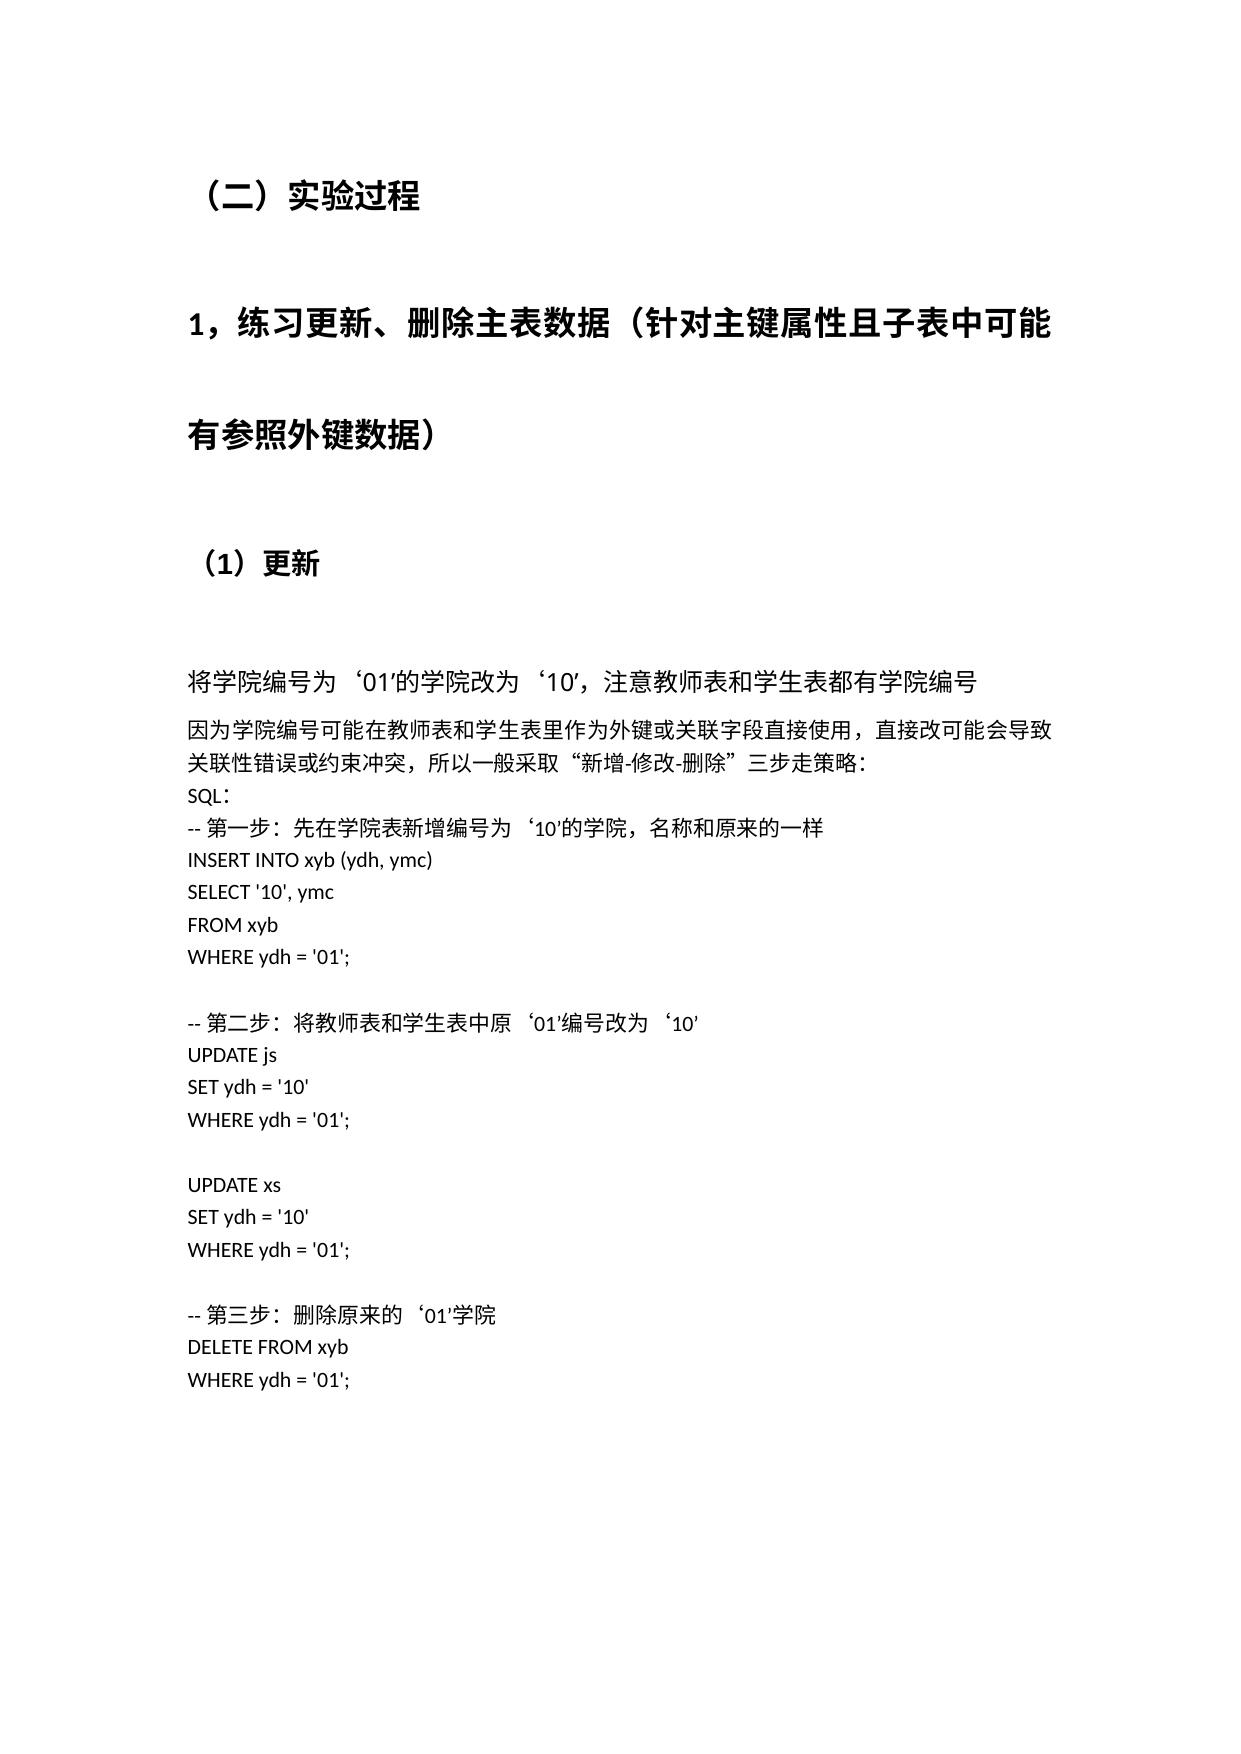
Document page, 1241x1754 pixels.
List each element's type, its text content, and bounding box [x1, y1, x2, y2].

text SQL： [187, 778, 1053, 810]
text WHERE ydh = '01'; [187, 1363, 1053, 1395]
text -- 第二步：将教师表和学生表中原‘01’编号改为‘10’ [187, 1005, 1053, 1038]
text UPDATE xs [187, 1168, 1053, 1200]
text -- 第一步：先在学院表新增编号为‘10’的学院，名称和原来的一样 [187, 810, 1053, 843]
text DELETE FROM xyb [187, 1330, 1053, 1363]
text WHERE ydh = '01'; [187, 1103, 1053, 1135]
text SET ydh = '10' [187, 1070, 1053, 1103]
subtitle 练习更新、删除主表数据（针对主键属性且子表中可能有参照外键数据） [187, 289, 1053, 466]
text FROM xyb [187, 908, 1053, 940]
text -- 第三步：删除原来的‘01’学院 [187, 1298, 1053, 1330]
list 将学院编号为‘01’的学院改为‘10’，注意教师表和学生表都有学院编号 [187, 648, 1053, 713]
text WHERE ydh = '01'; [187, 1233, 1053, 1265]
text SELECT '10', ymc [187, 875, 1053, 908]
text 因为学院编号可能在教师表和学生表里作为外键或关联字段直接使用，直接改可能会导致关联性错误或约束冲突，所以一般采取“新增-修改-删除”三步走策略： [187, 713, 1053, 778]
text INSERT INTO xyb (ydh, ymc) [187, 843, 1053, 875]
subtitle 更新 [187, 529, 1053, 594]
text UPDATE js [187, 1038, 1053, 1070]
text WHERE ydh = '01'; [187, 940, 1053, 973]
text SET ydh = '10' [187, 1200, 1053, 1233]
subtitle 实验过程 [187, 162, 1053, 227]
